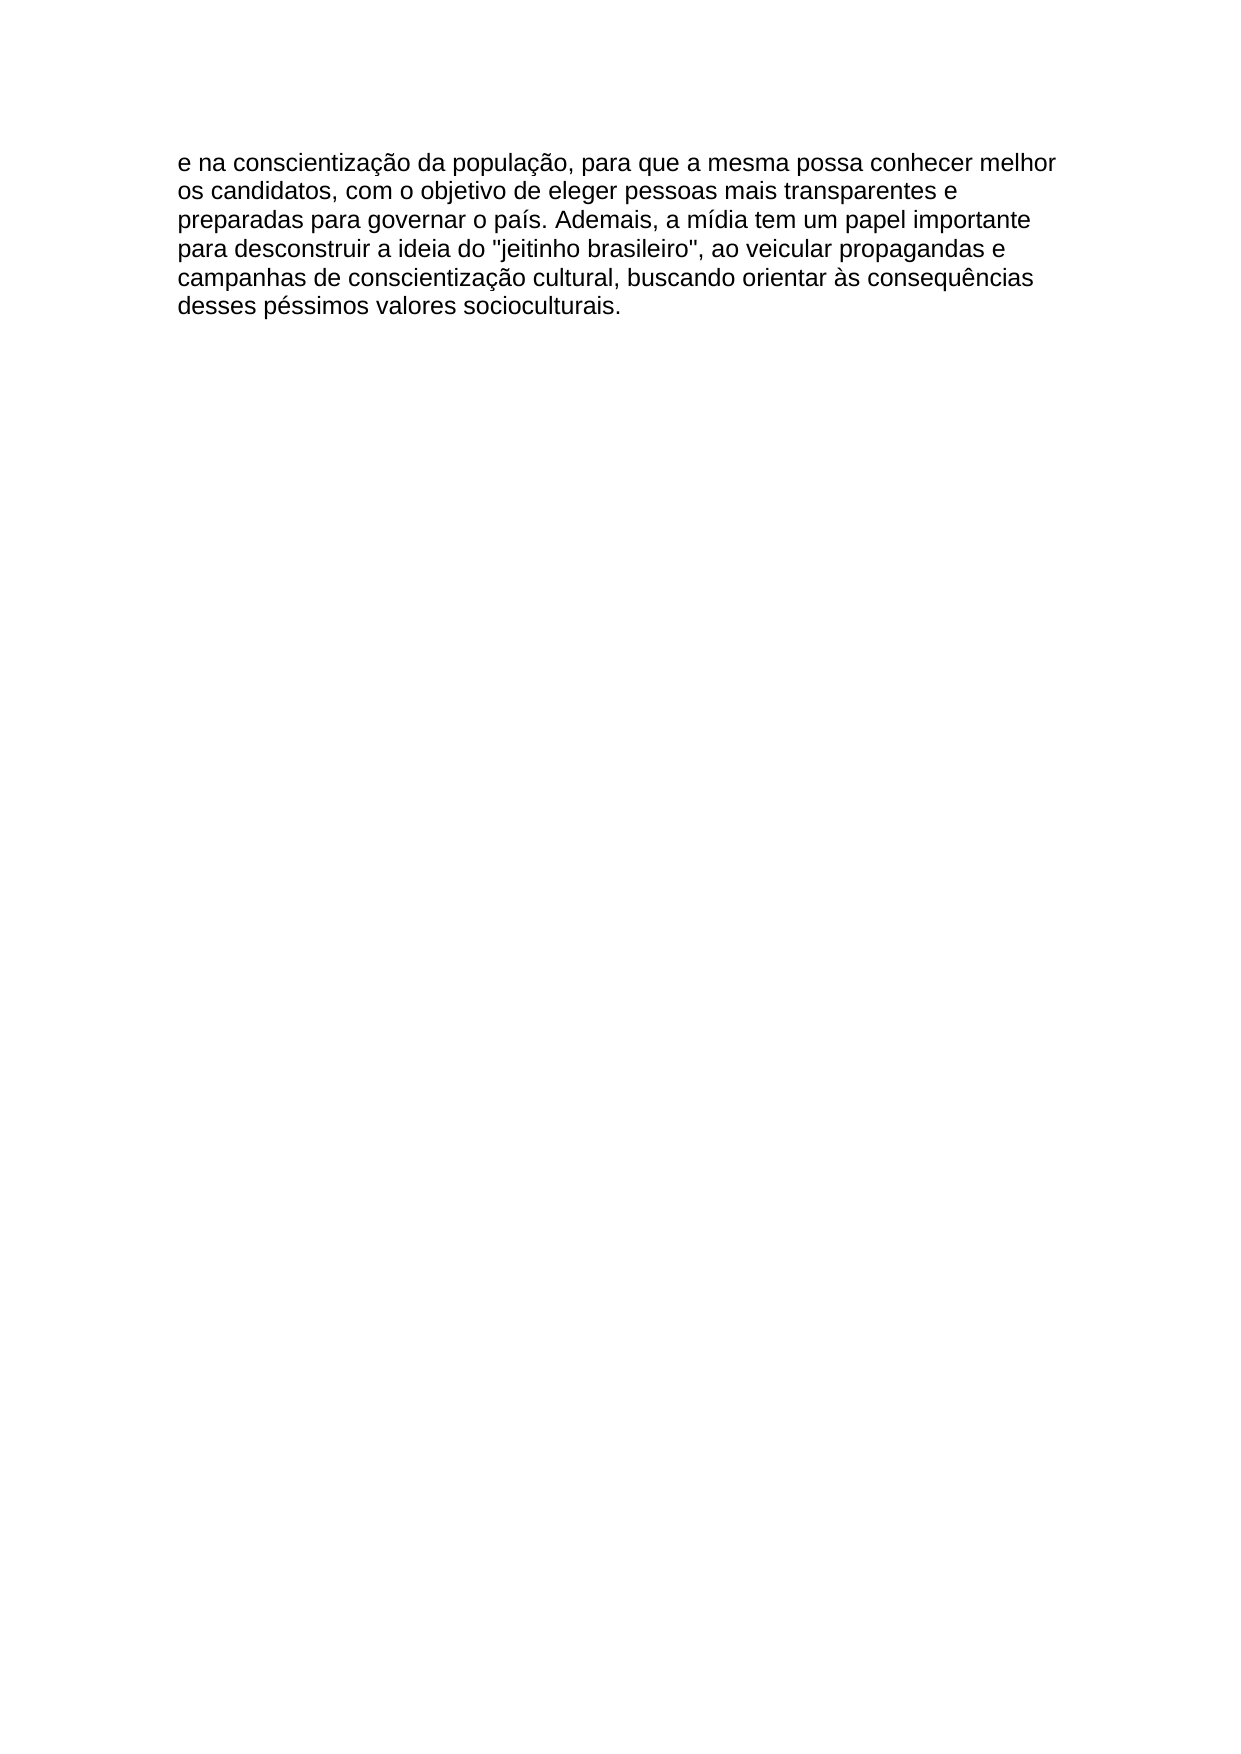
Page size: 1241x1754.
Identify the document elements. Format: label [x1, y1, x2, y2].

text [177, 148, 1063, 320]
